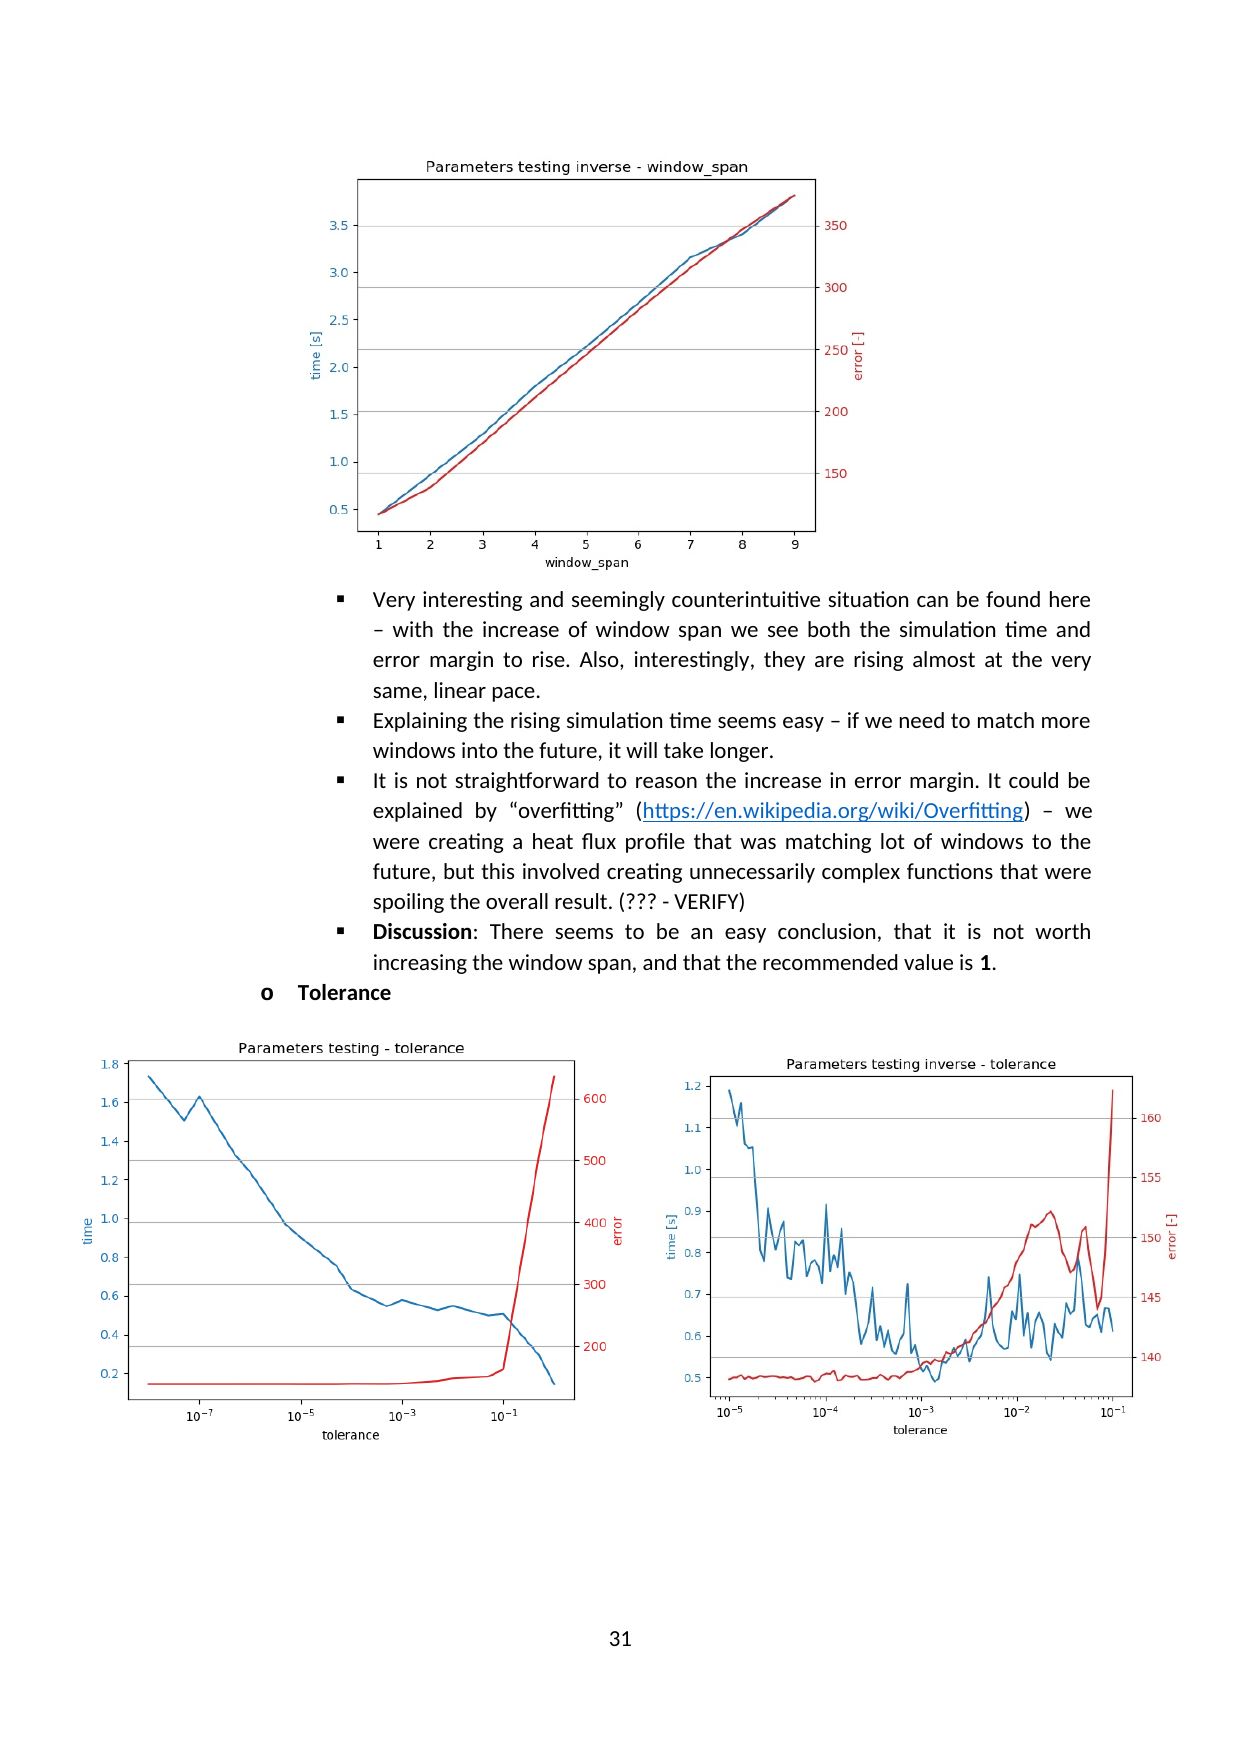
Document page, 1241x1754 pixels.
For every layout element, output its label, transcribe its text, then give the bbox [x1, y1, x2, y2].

list Discussion: There seems to be an easy conclusion, that it is not worth increasing the window span, and that the recommended value is 1. [335, 917, 1093, 976]
list Explaining the rising simulation time seems easy – if we need to match more windows into the future, it will take longer. [335, 706, 1093, 764]
list It is not straightforward to reason the increase in error margin. It could be explained by “overfitting” (https://en.wikipedia.org/wiki/Overfitting) – we were creating a heat flux profile that was matching lot of windows to the future, but this involved creating unnecessarily complex functions that were spoiling the overall result. (??? - VERIFY) [335, 766, 1093, 915]
picture [69, 1029, 635, 1451]
list Very interesting and seemingly counterintuitive situation can be found here – with the increase of window span we see both the simulation time and error margin to rise. Also, interestingly, they are rising almost at the very same, linear pace. [335, 585, 1093, 704]
picture [297, 147, 878, 583]
picture [654, 1046, 1187, 1447]
list Tolerance [260, 978, 1093, 1007]
